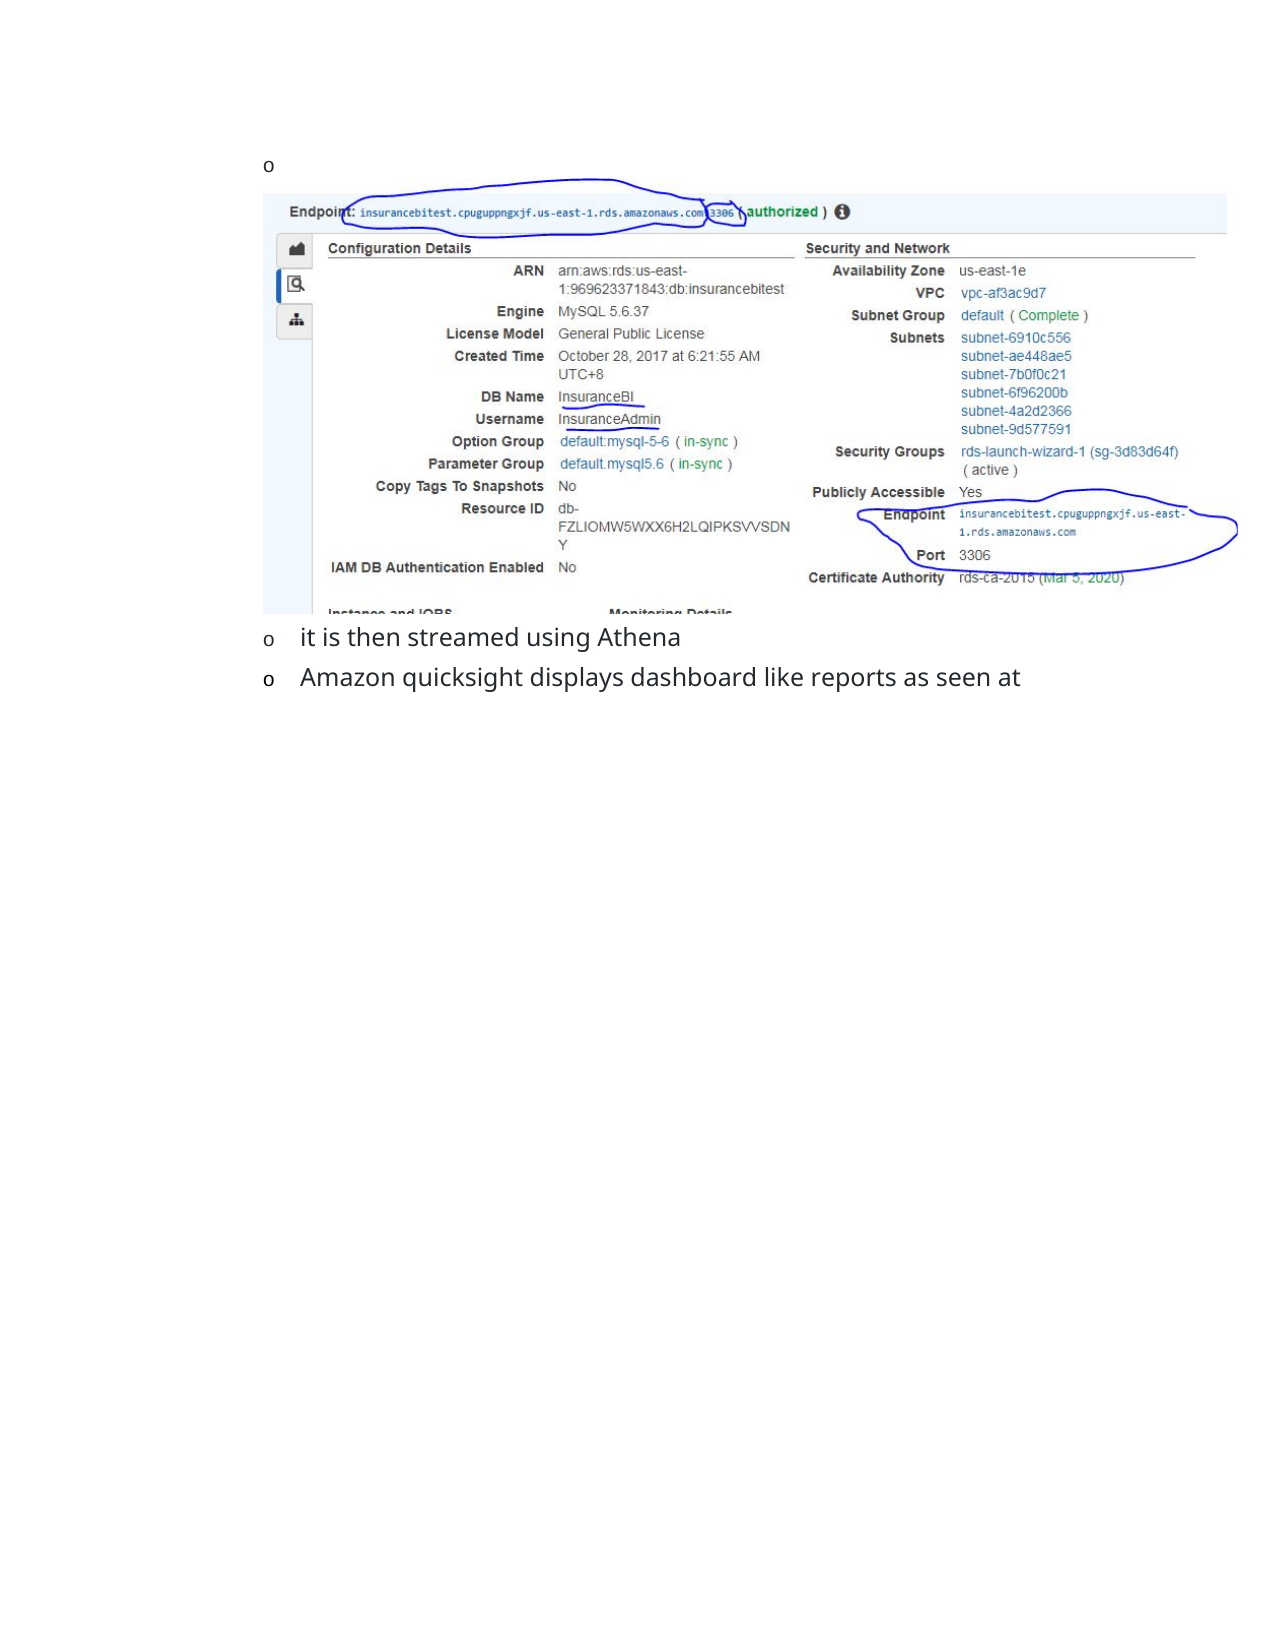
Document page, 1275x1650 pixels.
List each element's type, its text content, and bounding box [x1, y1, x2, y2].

list Amazon quicksight displays dashboard like reports as seen at [262, 660, 1125, 694]
picture [262, 178, 1238, 614]
list it is then streamed using Athena [262, 619, 1125, 654]
